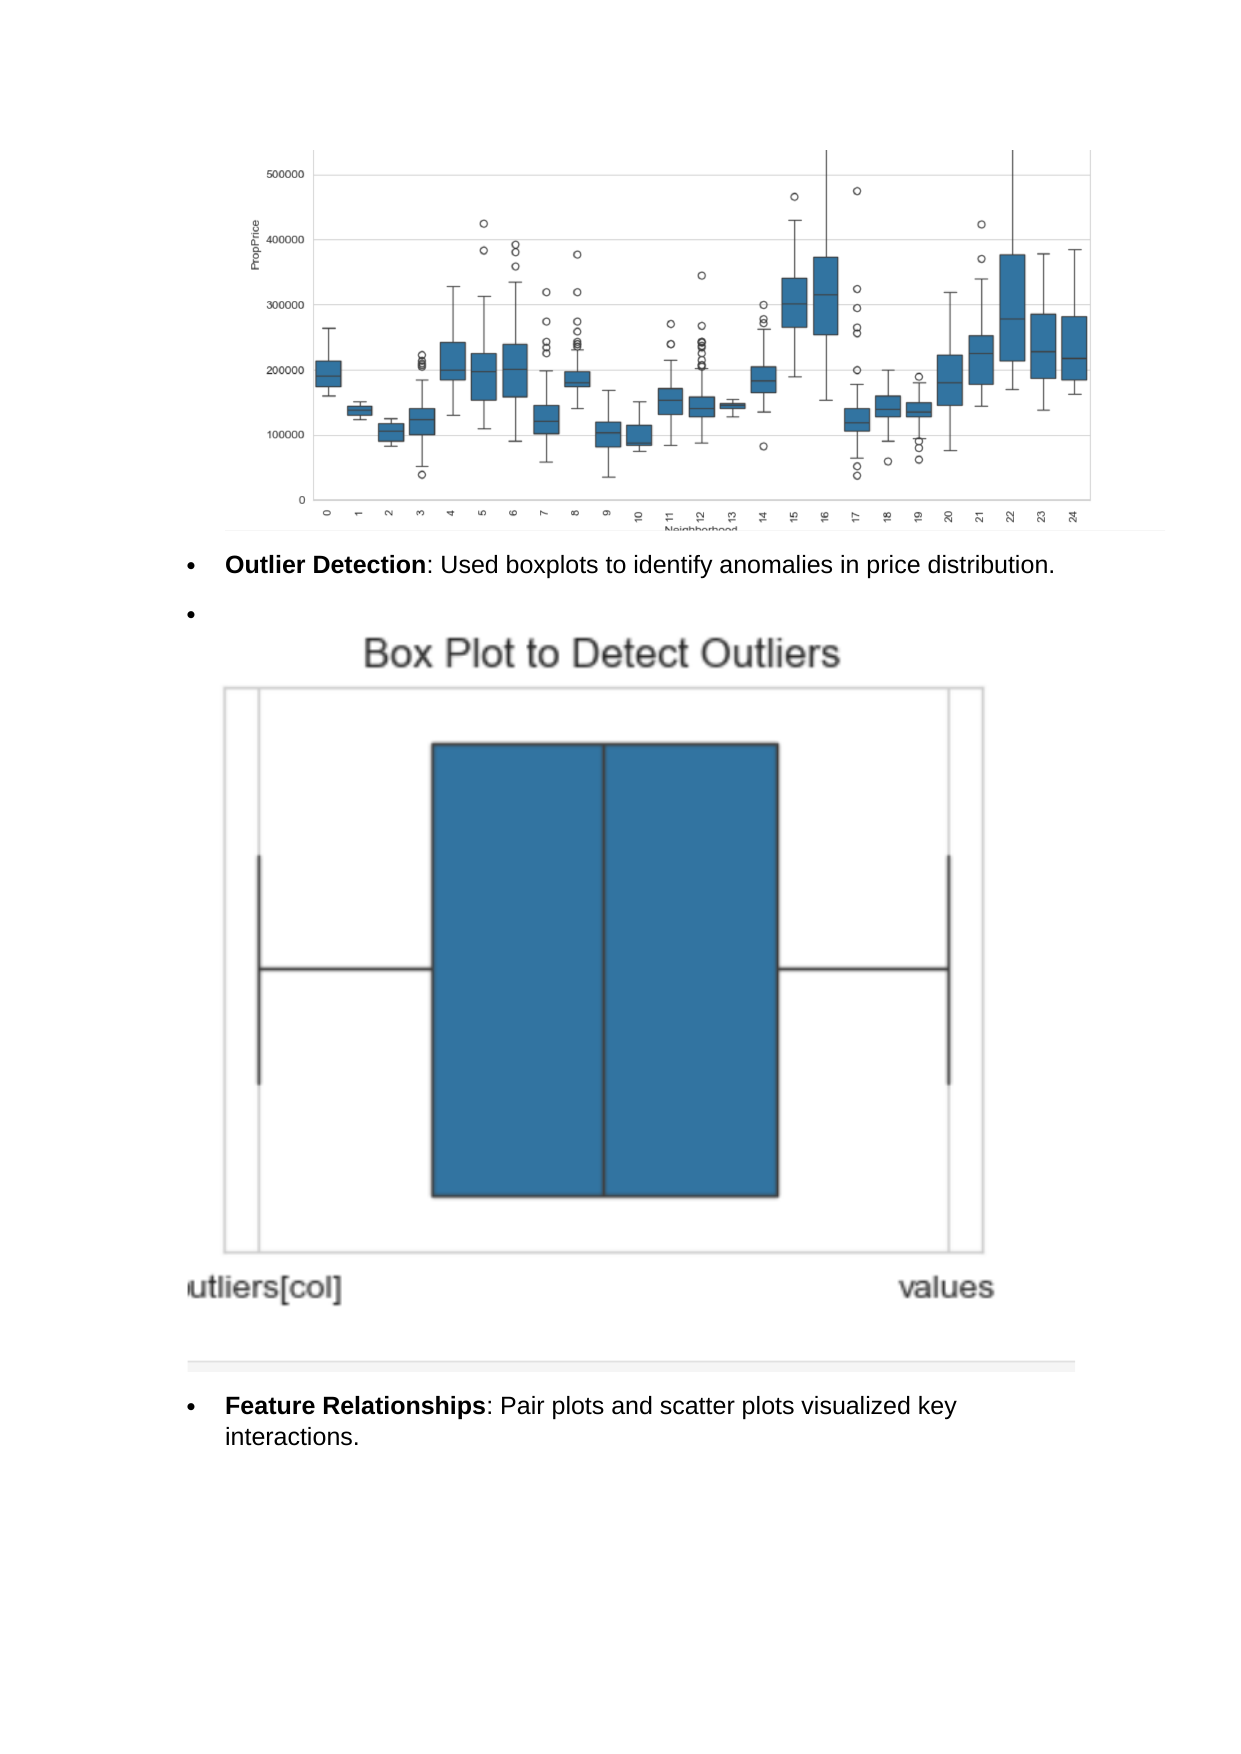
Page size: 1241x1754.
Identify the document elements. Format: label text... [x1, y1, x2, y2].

picture [187, 631, 1075, 1372]
list Feature Relationships: Pair plots and scatter plots visualized key interactions. [187, 1391, 1090, 1451]
picture [225, 150, 1166, 531]
list Outlier Detection: Used boxplots to identify anomalies in price distribution. [187, 550, 1090, 578]
